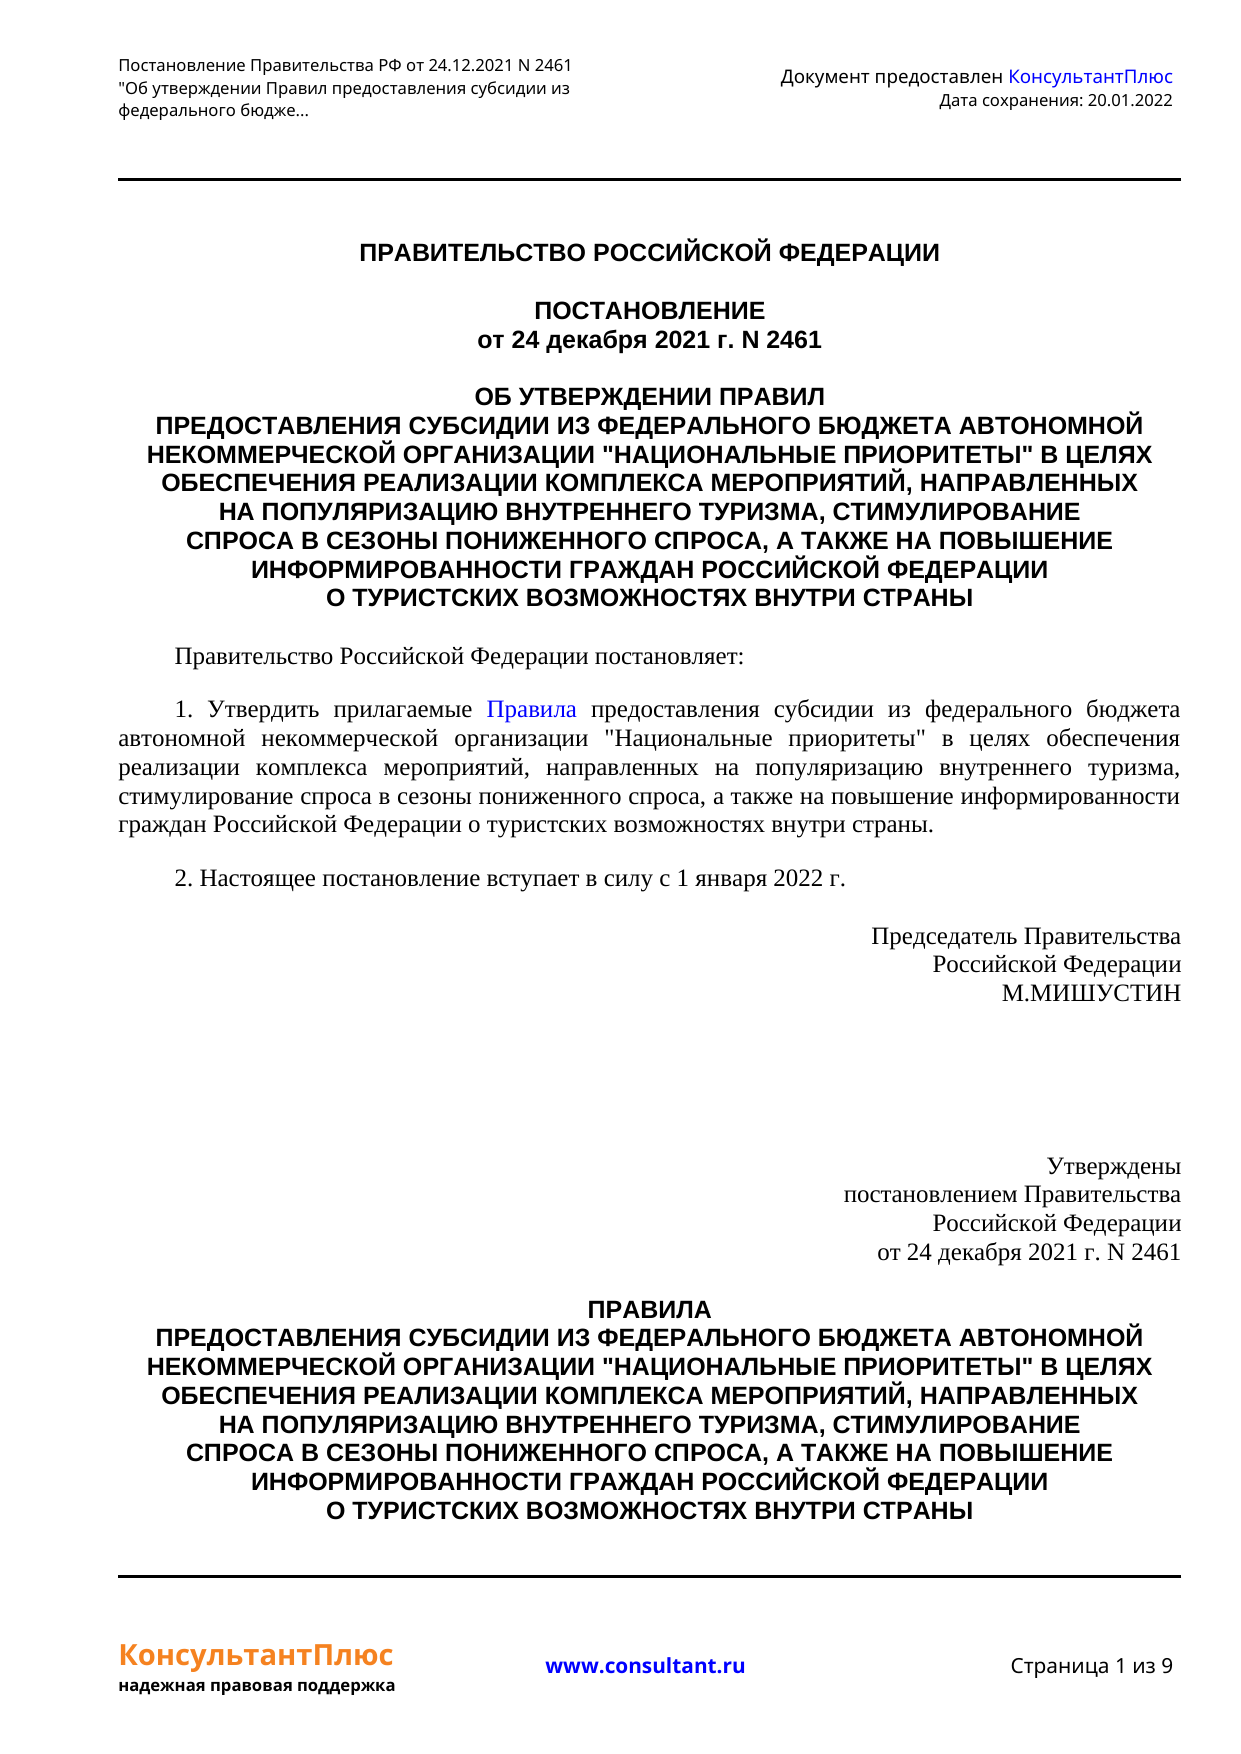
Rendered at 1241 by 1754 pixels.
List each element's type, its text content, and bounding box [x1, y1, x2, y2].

text от 24 декабря 2021 г. N 2461 [118, 1237, 1181, 1266]
title ОБ УТВЕРЖДЕНИИ ПРАВИЛ [118, 382, 1181, 411]
text Российской Федерации [118, 1208, 1181, 1237]
title НА ПОПУЛЯРИЗАЦИЮ ВНУТРЕННЕГО ТУРИЗМА, СТИМУЛИРОВАНИЕ [118, 1409, 1181, 1438]
text Российской Федерации [118, 949, 1181, 978]
title ПРЕДОСТАВЛЕНИЯ СУБСИДИИ ИЗ ФЕДЕРАЛЬНОГО БЮДЖЕТА АВТОНОМНОЙ [118, 411, 1181, 439]
title ОБЕСПЕЧЕНИЯ РЕАЛИЗАЦИИ КОМПЛЕКСА МЕРОПРИЯТИЙ, НАПРАВЛЕННЫХ [118, 1381, 1181, 1409]
title О ТУРИСТСКИХ ВОЗМОЖНОСТЯХ ВНУТРИ СТРАНЫ [118, 583, 1181, 612]
title ПРАВИЛА [118, 1294, 1181, 1323]
title СПРОСА В СЕЗОНЫ ПОНИЖЕННОГО СПРОСА, А ТАКЖЕ НА ПОВЫШЕНИЕ [118, 1438, 1181, 1467]
text М.МИШУСТИН [118, 978, 1181, 1007]
title НА ПОПУЛЯРИЗАЦИЮ ВНУТРЕННЕГО ТУРИЗМА, СТИМУЛИРОВАНИЕ [118, 497, 1181, 526]
title ПРАВИТЕЛЬСТВО РОССИЙСКОЙ ФЕДЕРАЦИИ [118, 238, 1181, 267]
text Утверждены [118, 1151, 1181, 1179]
text постановлением Правительства [118, 1179, 1181, 1208]
title ИНФОРМИРОВАННОСТИ ГРАЖДАН РОССИЙСКОЙ ФЕДЕРАЦИИ [118, 1467, 1181, 1496]
title ПОСТАНОВЛЕНИЕ [118, 296, 1181, 324]
title О ТУРИСТСКИХ ВОЗМОЖНОСТЯХ ВНУТРИ СТРАНЫ [118, 1496, 1181, 1524]
text Правительство Российской Федерации постановляет: [118, 641, 1181, 669]
text 2. Настоящее постановление вступает в силу с 1 января 2022 г. [118, 863, 1181, 892]
title от 24 декабря 2021 г. N 2461 [118, 324, 1181, 353]
text Председатель Правительства [118, 921, 1181, 949]
title СПРОСА В СЕЗОНЫ ПОНИЖЕННОГО СПРОСА, А ТАКЖЕ НА ПОВЫШЕНИЕ [118, 526, 1181, 554]
text 1. Утвердить прилагаемые Правила предоставления субсидии из федерального бюджета автономной некоммерческой организации "Национальные приоритеты" в целях обеспечения реализации комплекса мероприятий, направленных на популяризацию внутреннего туризма, стимулирование спроса в сезоны пониженного спроса, а также на повышение информированности граждан Российской Федерации о туристских возможностях внутри страны. [118, 694, 1181, 838]
title ОБЕСПЕЧЕНИЯ РЕАЛИЗАЦИИ КОМПЛЕКСА МЕРОПРИЯТИЙ, НАПРАВЛЕННЫХ [118, 468, 1181, 497]
title ПРЕДОСТАВЛЕНИЯ СУБСИДИИ ИЗ ФЕДЕРАЛЬНОГО БЮДЖЕТА АВТОНОМНОЙ [118, 1323, 1181, 1352]
title НЕКОММЕРЧЕСКОЙ ОРГАНИЗАЦИИ "НАЦИОНАЛЬНЫЕ ПРИОРИТЕТЫ" В ЦЕЛЯХ [118, 1352, 1181, 1381]
title НЕКОММЕРЧЕСКОЙ ОРГАНИЗАЦИИ "НАЦИОНАЛЬНЫЕ ПРИОРИТЕТЫ" В ЦЕЛЯХ [118, 439, 1181, 468]
title ИНФОРМИРОВАННОСТИ ГРАЖДАН РОССИЙСКОЙ ФЕДЕРАЦИИ [118, 554, 1181, 583]
